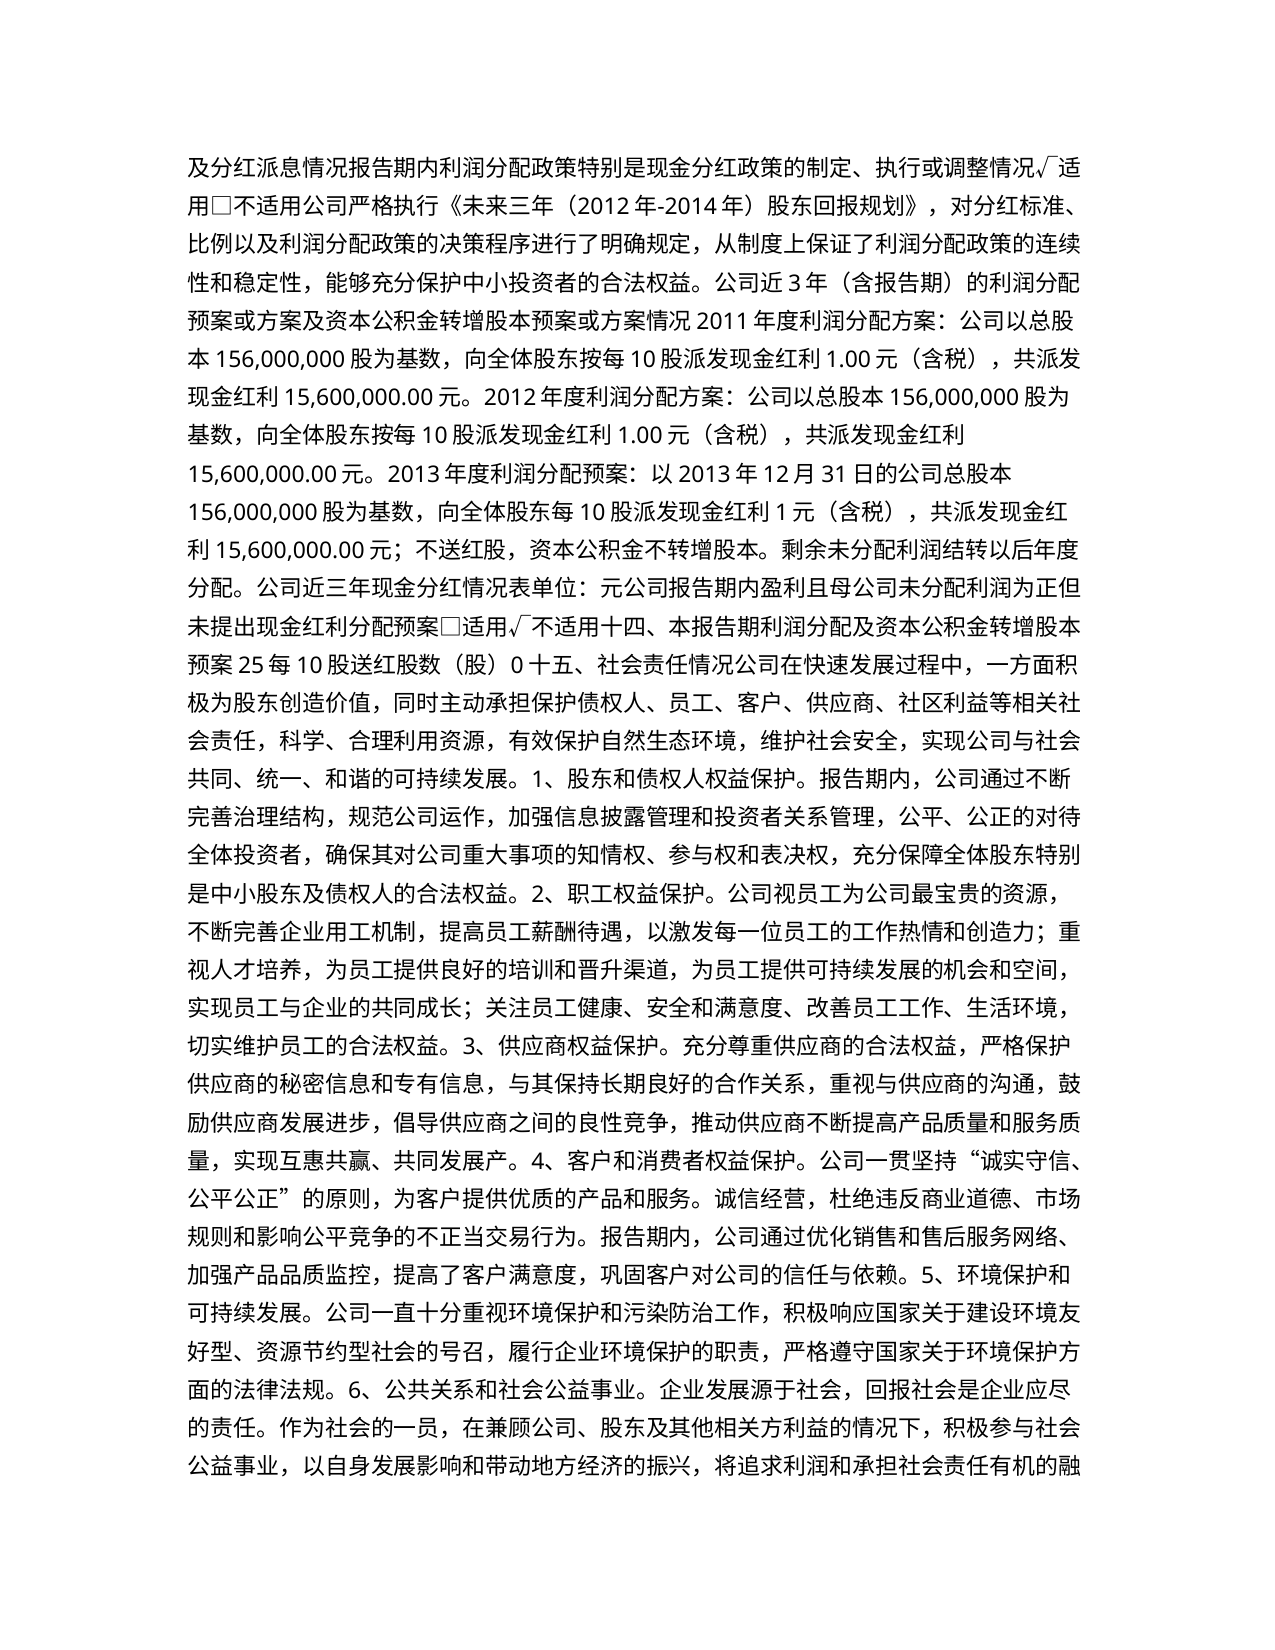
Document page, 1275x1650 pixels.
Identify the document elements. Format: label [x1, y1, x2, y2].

text [187, 150, 1087, 1481]
